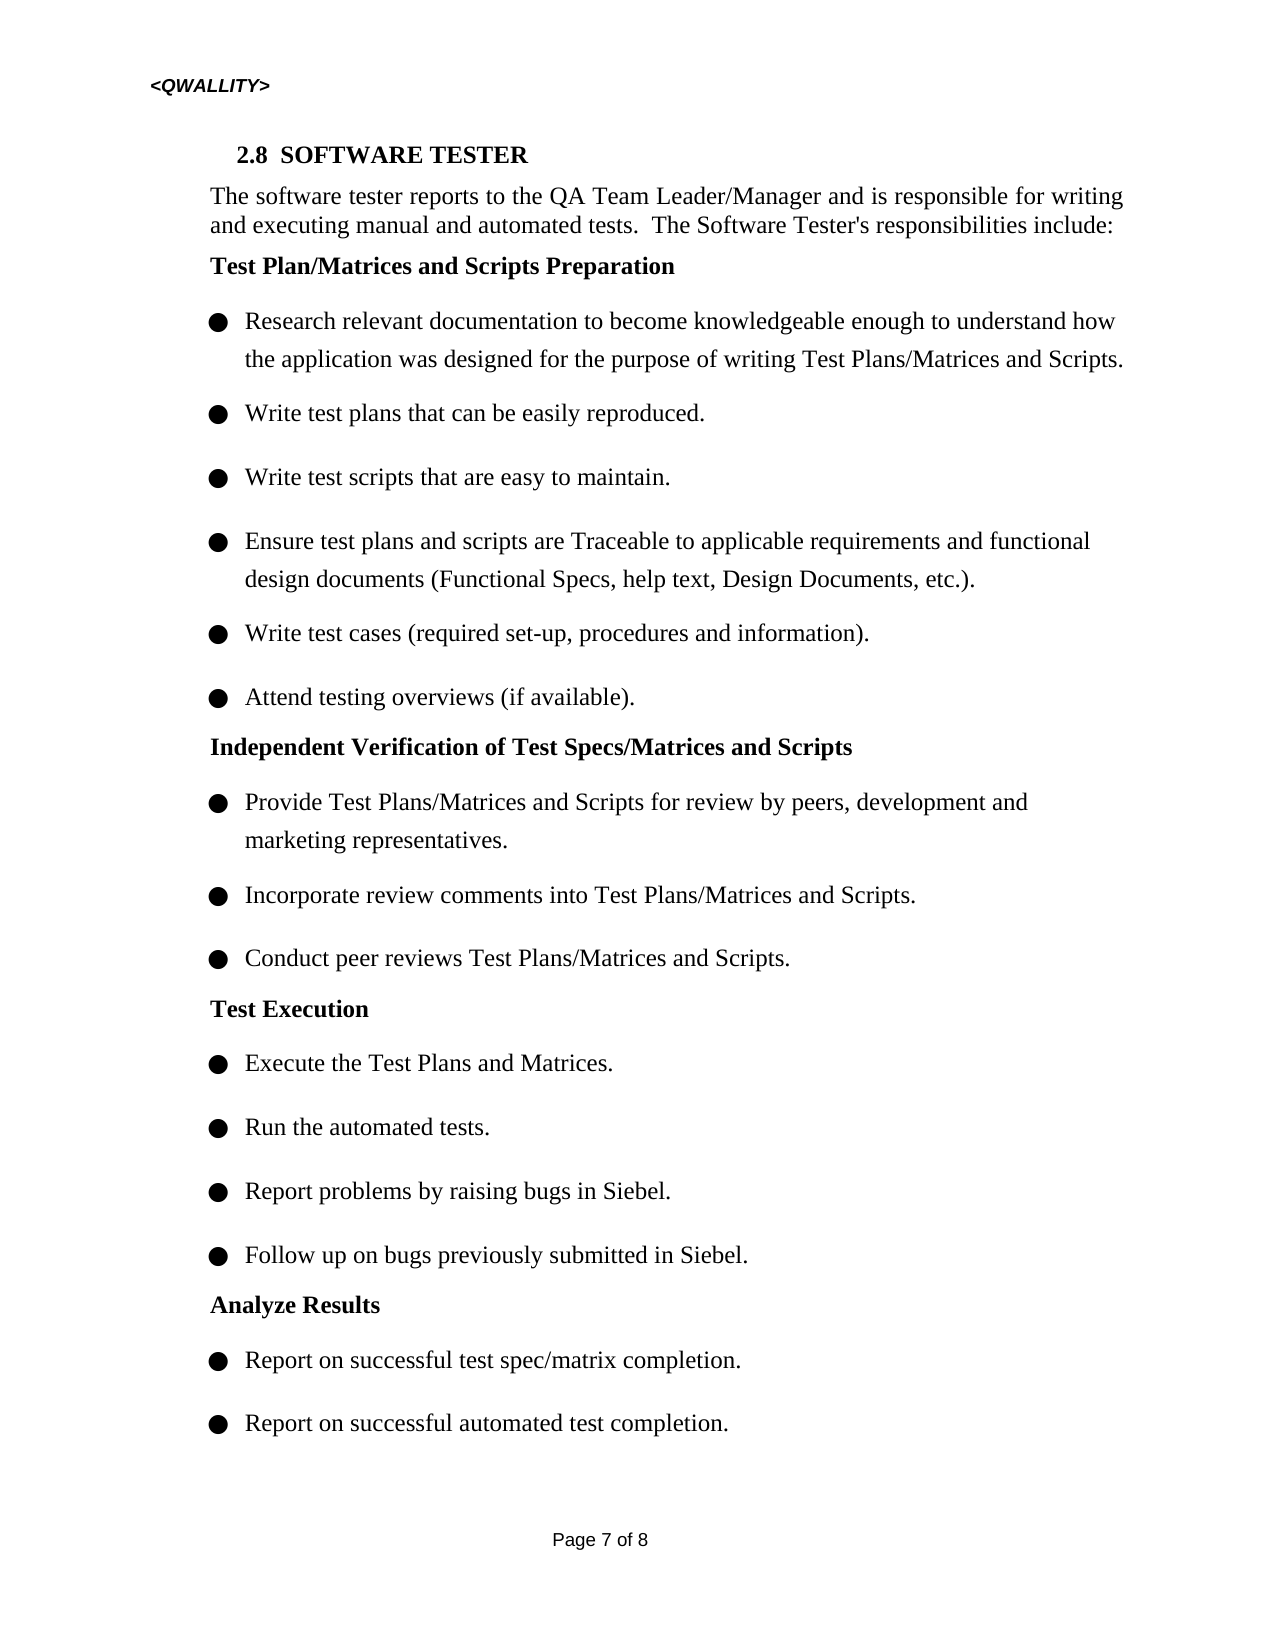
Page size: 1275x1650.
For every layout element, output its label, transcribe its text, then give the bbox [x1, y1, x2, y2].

list Follow up on bugs previously submitted in Siebel. [207, 1226, 1125, 1277]
list Run the automated tests. [207, 1099, 1125, 1150]
list Report on successful automated test completion. [207, 1395, 1125, 1446]
list Report problems by raising bugs in Siebel. [207, 1162, 1125, 1214]
text Test Execution [210, 994, 1125, 1022]
list Ensure test plans and scripts are Traceable to applicable requirements and functional design documents (Functional Specs, help text, Design Documents, etc.). [207, 512, 1125, 592]
list Provide Test Plans/Matrices and Scripts for review by peers, development and marketing representatives. [207, 774, 1125, 854]
text Independent Verification of Test Specs/Matrices and Scripts [210, 732, 1125, 761]
text The software tester reports to the QA Team Leader/Manager and is responsible for writing and executing manual and automated tests. The Software Tester's responsibilities include: [210, 181, 1125, 239]
list Conduct peer reviews Test Plans/Matrices and Scripts. [207, 930, 1125, 981]
list Report on successful test spec/matrix completion. [207, 1331, 1125, 1382]
text Analyze Results [210, 1290, 1125, 1319]
list Research relevant documentation to become knowledgeable enough to understand how the application was designed for the purpose of writing Test Plans/Matrices and Scripts. [207, 292, 1125, 372]
list Write test scripts that are easy to maintain. [207, 449, 1125, 500]
subtitle Software Tester [236, 140, 1125, 169]
list Write test plans that can be easily reproduced. [207, 385, 1125, 436]
list Execute the Test Plans and Matrices. [207, 1035, 1125, 1086]
list Incorporate review comments into Test Plans/Matrices and Scripts. [207, 866, 1125, 917]
text Test Plan/Matrices and Scripts Preparation [210, 251, 1125, 280]
list Attend testing overviews (if available). [207, 669, 1125, 720]
list Write test cases (required set-up, procedures and information). [207, 605, 1125, 656]
